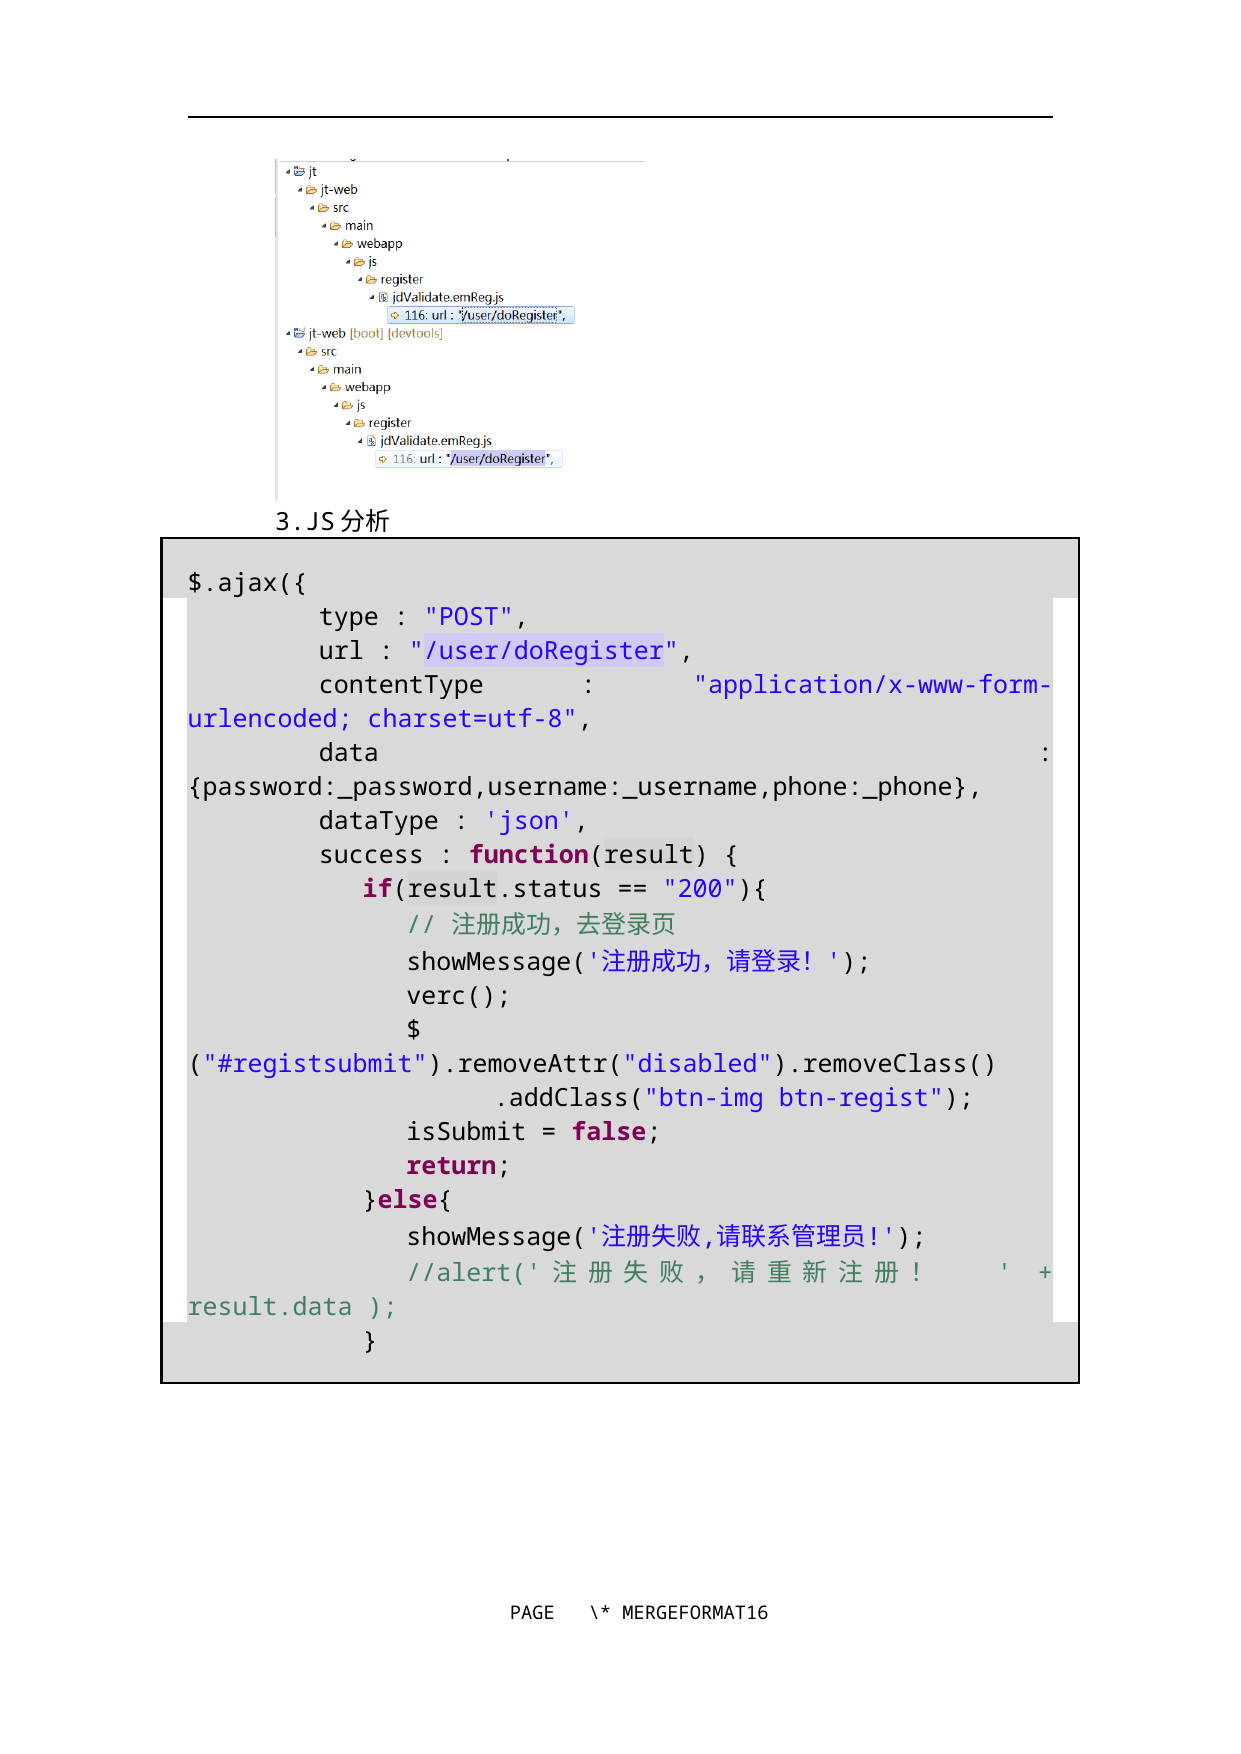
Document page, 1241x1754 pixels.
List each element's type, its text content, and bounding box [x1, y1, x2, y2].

text // 注册成功，去登录页 [187, 905, 1053, 941]
text if(result.status == "200"){ [497, 871, 1053, 905]
text isSubmit = false; [187, 1114, 1053, 1148]
text contentType : "application/x-www-form-urlencoded; charset=utf-8", [187, 667, 1053, 735]
text return; [187, 1148, 1053, 1182]
text //alert('注册失败，请重新注册！ ' + result.data ); [187, 1252, 1053, 1295]
picture [275, 159, 646, 501]
text url : "/user/doRegister", [187, 632, 1053, 667]
text } [163, 1295, 1078, 1382]
text showMessage('注册成功，请登录！'); [187, 941, 1053, 977]
text $("#registsubmit").removeAttr("disabled").removeClass() [187, 1012, 1053, 1080]
text type : "POST", [187, 598, 1053, 632]
text }else{ [187, 1182, 1053, 1216]
text data : {password:_password,username:_username,phone:_phone}, [187, 735, 1053, 803]
text $.ajax({ [163, 539, 1078, 598]
text success : function(result) { [694, 837, 1053, 871]
text dataType : 'json', [187, 803, 1053, 837]
text .addClass("btn-img btn-regist"); [187, 1080, 1053, 1114]
text if(result.status == "200"){ [187, 871, 408, 905]
text showMessage('注册失败,请联系管理员!'); [187, 1216, 1053, 1252]
text verc(); [187, 977, 1053, 1012]
text success : function(result) { [187, 837, 604, 871]
text 3.JS分析 [225, 501, 1053, 537]
